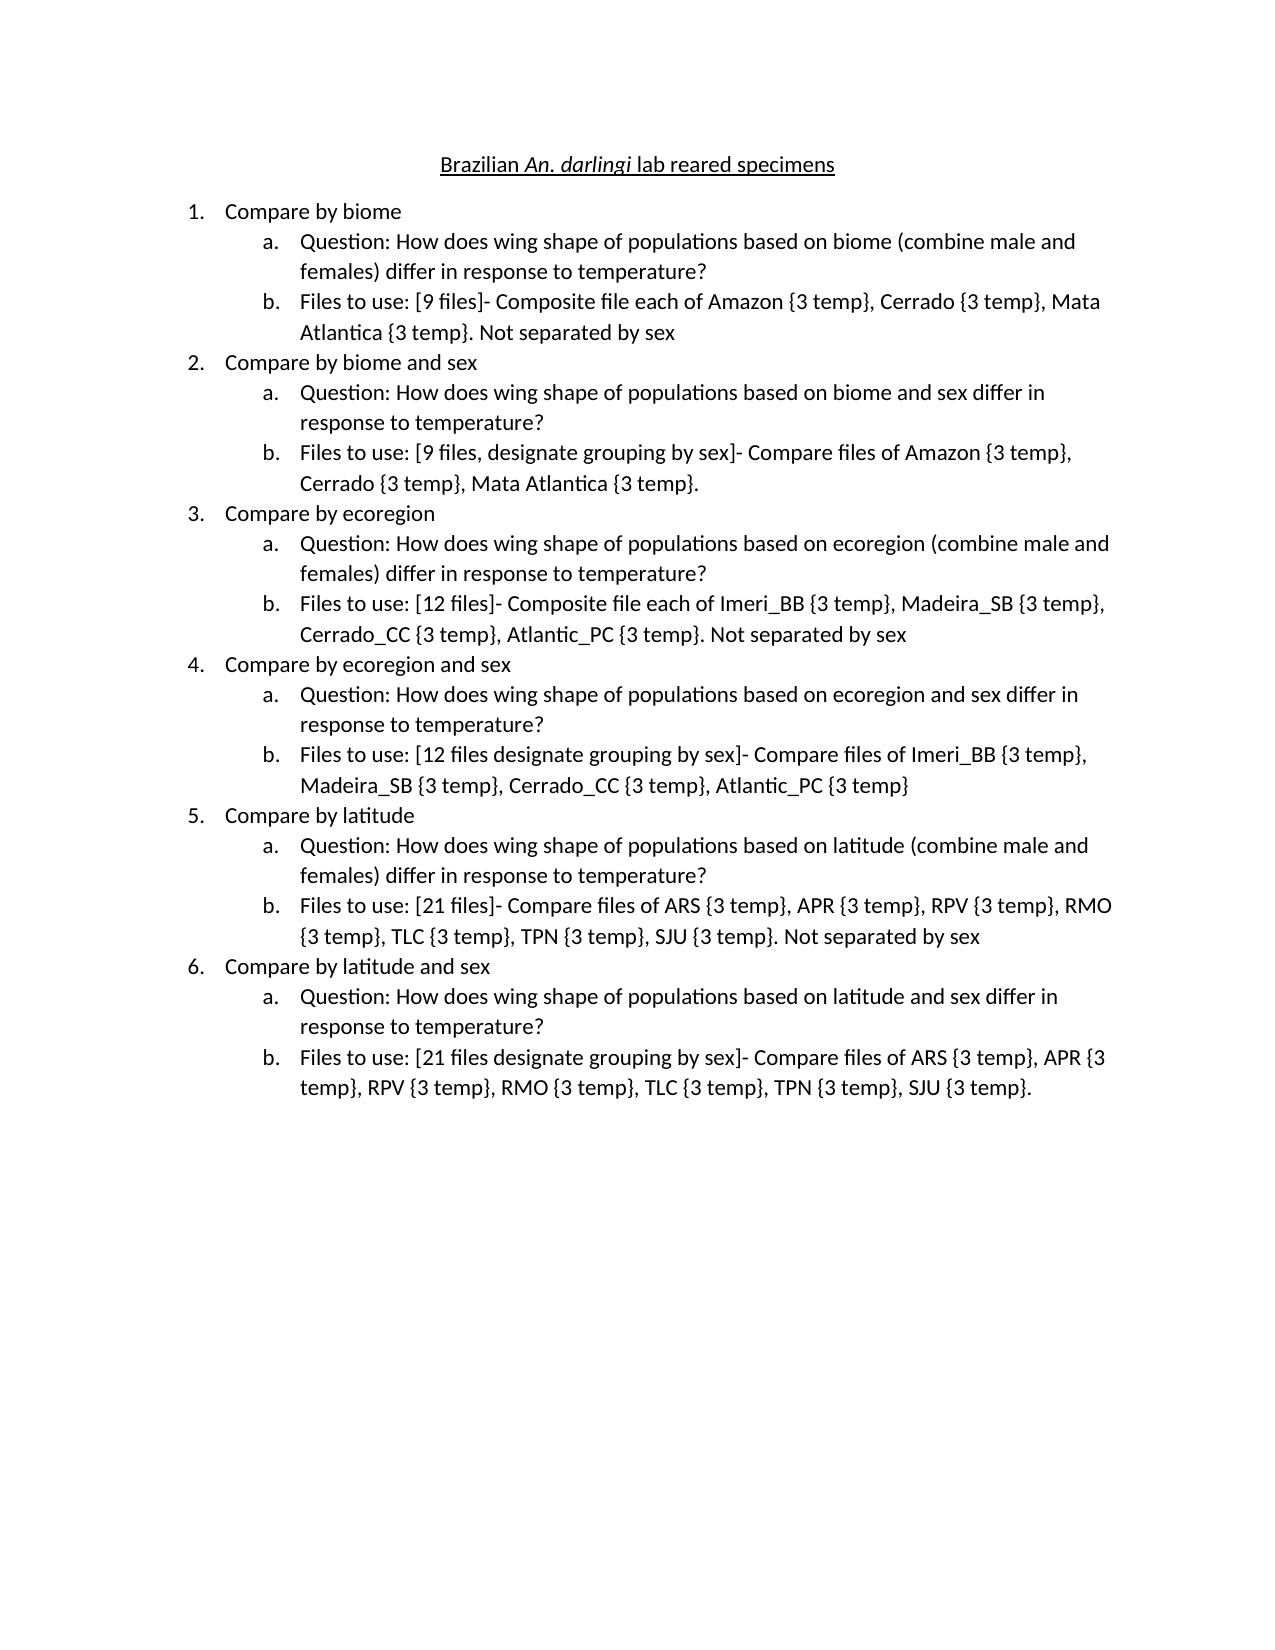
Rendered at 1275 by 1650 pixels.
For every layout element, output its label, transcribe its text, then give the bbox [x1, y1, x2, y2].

list Files to use: [12 files designate grouping by sex]- Compare files of Imeri_BB {3 temp}, Madeira_SB {3 temp}, Cerrado_CC {3 temp}, Atlantic_PC {3 temp} [262, 741, 1125, 799]
list Question: How does wing shape of populations based on biome and sex differ in response to temperature? [262, 378, 1125, 436]
list Files to use: [21 files designate grouping by sex]- Compare files of ARS {3 temp}, APR {3 temp}, RPV {3 temp}, RMO {3 temp}, TLC {3 temp}, TPN {3 temp}, SJU {3 temp}. [262, 1043, 1125, 1101]
list Question: How does wing shape of populations based on latitude (combine male and females) differ in response to temperature? [262, 831, 1125, 889]
list Question: How does wing shape of populations based on latitude and sex differ in response to temperature? [262, 982, 1125, 1041]
list Compare by biome and sex [187, 348, 1125, 376]
list Question: How does wing shape of populations based on ecoregion (combine male and females) differ in response to temperature? [262, 529, 1125, 587]
list Compare by ecoregion [187, 499, 1125, 527]
list Files to use: [21 files]- Compare files of ARS {3 temp}, APR {3 temp}, RPV {3 temp}, RMO {3 temp}, TLC {3 temp}, TPN {3 temp}, SJU {3 temp}. Not separated by sex [262, 892, 1125, 950]
list Files to use: [9 files]- Composite file each of Amazon {3 temp}, Cerrado {3 temp}, Mata Atlantica {3 temp}. Not separated by sex [262, 287, 1125, 346]
list Compare by latitude and sex [187, 952, 1125, 980]
list Question: How does wing shape of populations based on ecoregion and sex differ in response to temperature? [262, 680, 1125, 738]
list Files to use: [12 files]- Composite file each of Imeri_BB {3 temp}, Madeira_SB {3 temp}, Cerrado_CC {3 temp}, Atlantic_PC {3 temp}. Not separated by sex [262, 589, 1125, 648]
list Compare by ecoregion and sex [187, 650, 1125, 678]
text Brazilian An. darlingi lab reared specimens [150, 150, 1125, 178]
list Question: How does wing shape of populations based on biome (combine male and females) differ in response to temperature? [262, 227, 1125, 285]
list Compare by latitude [187, 801, 1125, 829]
list Files to use: [9 files, designate grouping by sex]- Compare files of Amazon {3 temp}, Cerrado {3 temp}, Mata Atlantica {3 temp}. [262, 438, 1125, 497]
list Compare by biome [187, 197, 1125, 225]
